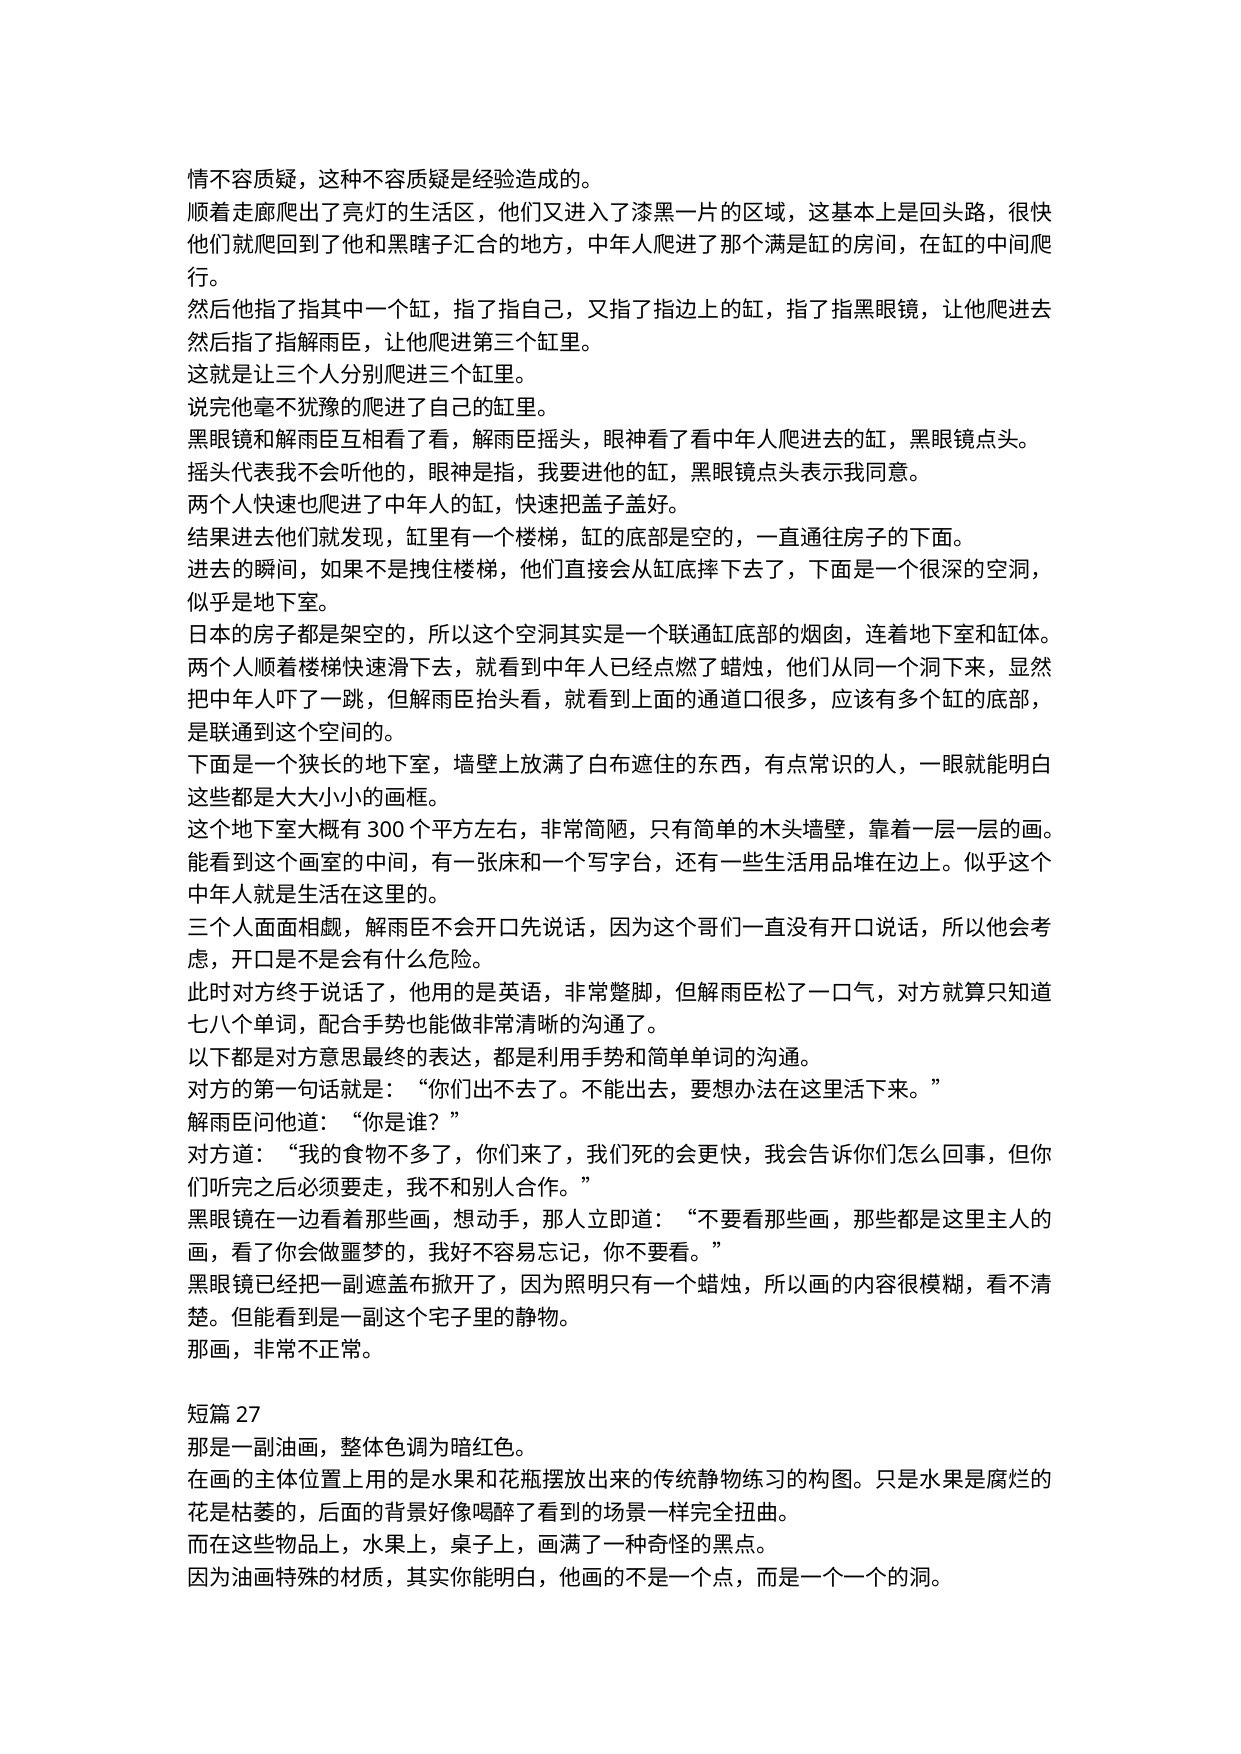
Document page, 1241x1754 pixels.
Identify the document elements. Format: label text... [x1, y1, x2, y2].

text 结果进去他们就发现，缸里有一个楼梯，缸的底部是空的，一直通往房子的下面。 [187, 519, 1053, 552]
text 日本的房子都是架空的，所以这个空洞其实是一个联通缸底部的烟囱，连着地下室和缸体。 [187, 617, 1053, 649]
text 下面是一个狭长的地下室，墙壁上放满了白布遮住的东西，有点常识的人，一眼就能明白，这些都是大大小小的画框。 [187, 747, 1053, 812]
text 此时对方终于说话了，他用的是英语，非常蹩脚，但解雨臣松了一口气，对方就算只知道七八个单词，配合手势也能做非常清晰的沟通了。 [187, 974, 1053, 1039]
text 这个地下室大概有300个平方左右，非常简陋，只有简单的木头墙壁，靠着一层一层的画。 [187, 812, 1053, 844]
text 三个人面面相觑，解雨臣不会开口先说话，因为这个哥们一直没有开口说话，所以他会考虑，开口是不是会有什么危险。 [187, 909, 1053, 974]
text 黑眼镜在一边看着那些画，想动手，那人立即道：“不要看那些画，那些都是这里主人的画，看了你会做噩梦的，我好不容易忘记，你不要看。” [187, 1202, 1053, 1267]
text 在画的主体位置上用的是水果和花瓶摆放出来的传统静物练习的构图。只是水果是腐烂的，花是枯萎的，后面的背景好像喝醉了看到的场景一样完全扭曲。 [187, 1462, 1053, 1527]
text 对方道：“我的食物不多了，你们来了，我们死的会更快，我会告诉你们怎么回事，但你们听完之后必须要走，我不和别人合作。” [187, 1137, 1053, 1202]
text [187, 162, 1053, 194]
text 摇头代表我不会听他的，眼神是指，我要进他的缸，黑眼镜点头表示我同意。 [187, 454, 1053, 487]
text 进去的瞬间，如果不是拽住楼梯，他们直接会从缸底摔下去了，下面是一个很深的空洞，似乎是地下室。 [187, 552, 1053, 617]
text 短篇27 [187, 1397, 1053, 1429]
text 能看到这个画室的中间，有一张床和一个写字台，还有一些生活用品堆在边上。似乎这个中年人就是生活在这里的。 [187, 844, 1053, 909]
text 以下都是对方意思最终的表达，都是利用手势和简单单词的沟通。 [187, 1039, 1053, 1072]
text 对方的第一句话就是：“你们出不去了。不能出去，要想办法在这里活下来。” [187, 1072, 1053, 1104]
text 两个人顺着楼梯快速滑下去，就看到中年人已经点燃了蜡烛，他们从同一个洞下来，显然把中年人吓了一跳，但解雨臣抬头看，就看到上面的通道口很多，应该有多个缸的底部，是联通到这个空间的。 [187, 649, 1053, 747]
text 黑眼镜和解雨臣互相看了看，解雨臣摇头，眼神看了看中年人爬进去的缸，黑眼镜点头。 [187, 422, 1053, 454]
text 解雨臣问他道：“你是谁？” [187, 1104, 1053, 1137]
text 黑眼镜已经把一副遮盖布掀开了，因为照明只有一个蜡烛，所以画的内容很模糊，看不清楚。但能看到是一副这个宅子里的静物。 [187, 1267, 1053, 1332]
text 而在这些物品上，水果上，桌子上，画满了一种奇怪的黑点。 [187, 1527, 1053, 1559]
text 因为油画特殊的材质，其实你能明白，他画的不是一个点，而是一个一个的洞。 [187, 1559, 1053, 1592]
text 然后他指了指其中一个缸，指了指自己，又指了指边上的缸，指了指黑眼镜，让他爬进去，然后指了指解雨臣，让他爬进第三个缸里。 [187, 292, 1053, 357]
text 说完他毫不犹豫的爬进了自己的缸里。 [187, 389, 1053, 422]
text 顺着走廊爬出了亮灯的生活区，他们又进入了漆黑一片的区域，这基本上是回头路，很快他们就爬回到了他和黑瞎子汇合的地方，中年人爬进了那个满是缸的房间，在缸的中间爬行。 [187, 194, 1053, 292]
text 这就是让三个人分别爬进三个缸里。 [187, 357, 1053, 389]
text 两个人快速也爬进了中年人的缸，快速把盖子盖好。 [187, 487, 1053, 519]
text 那画，非常不正常。 [187, 1332, 1053, 1364]
text 那是一副油画，整体色调为暗红色。 [187, 1429, 1053, 1462]
